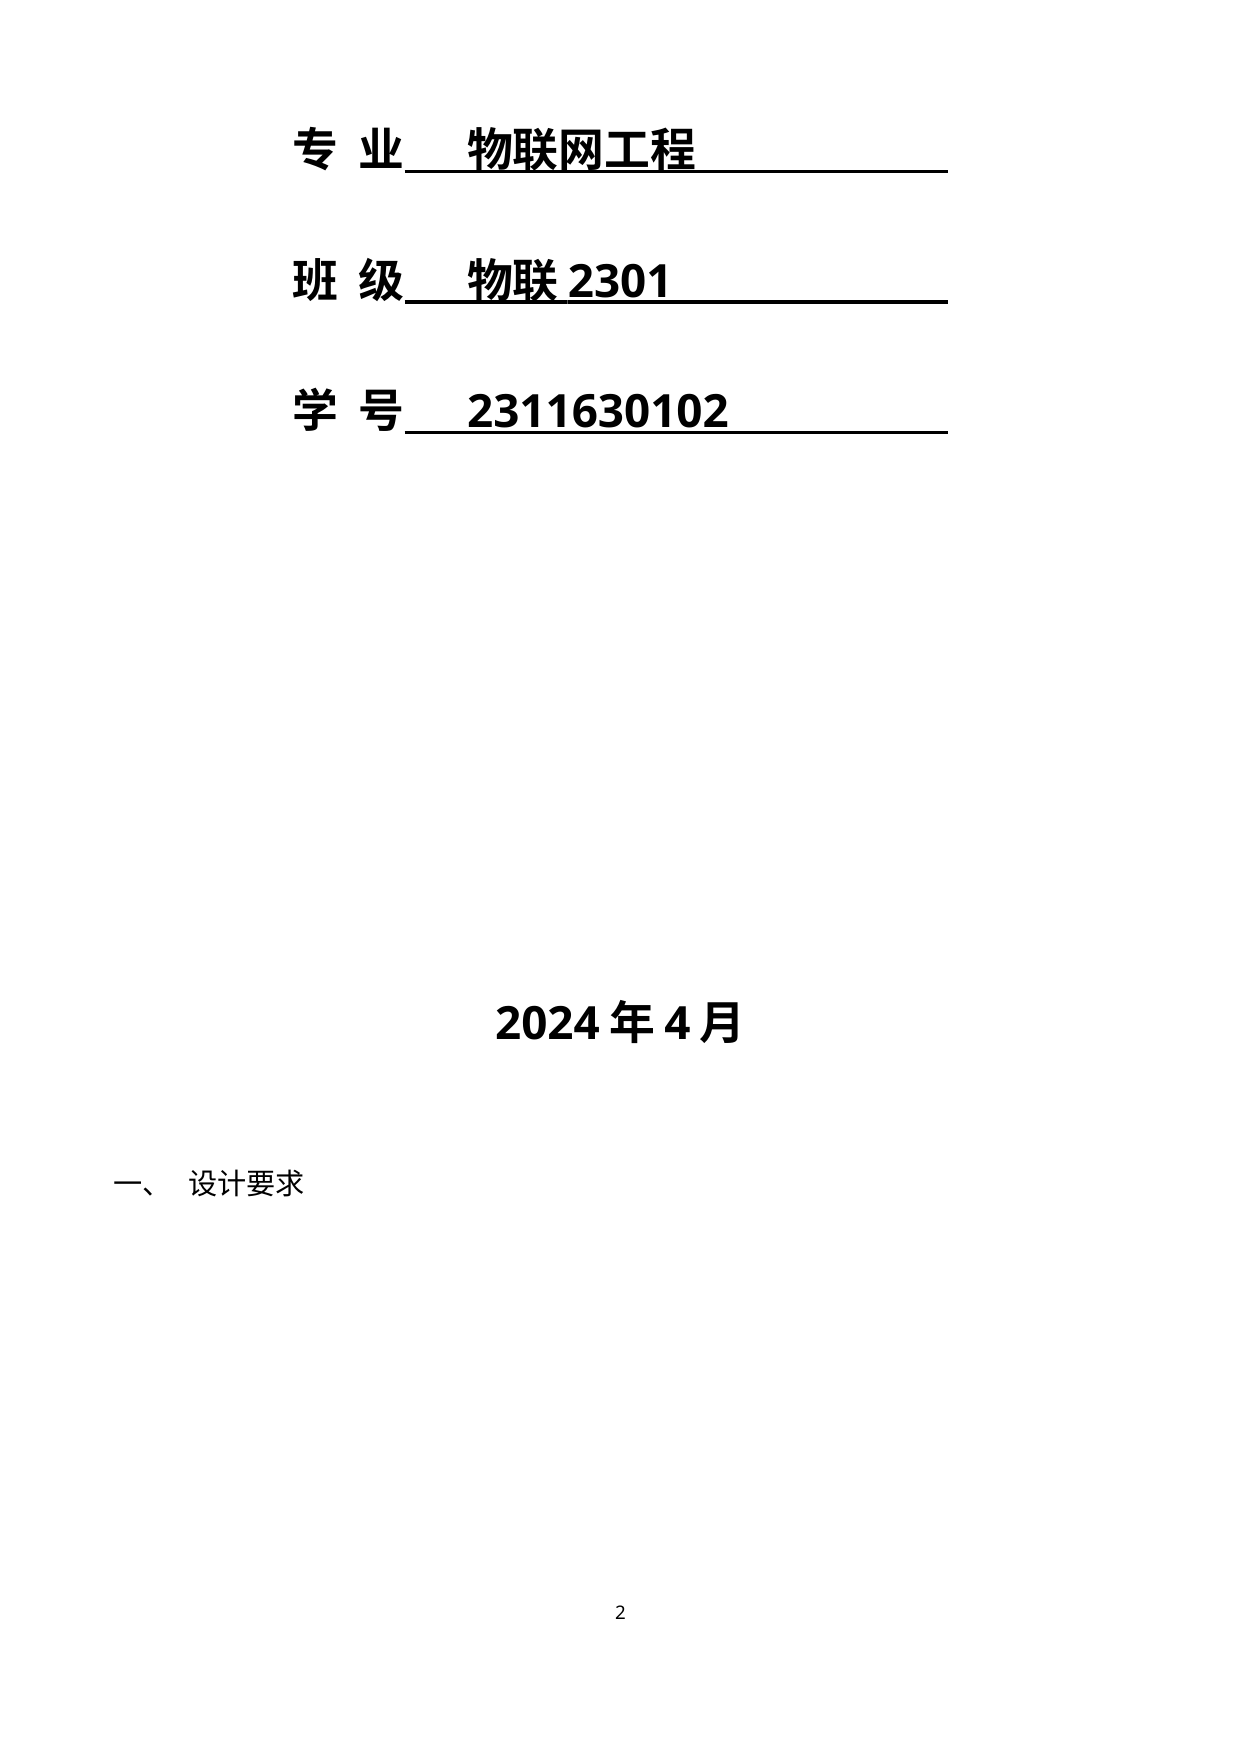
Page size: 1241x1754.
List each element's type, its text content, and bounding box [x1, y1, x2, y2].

text 学 号 2311630102 [113, 359, 1127, 457]
text 班 级 物联2301 [113, 228, 1127, 326]
list 设计要求 [113, 1149, 1127, 1214]
text 2024年4月 [113, 971, 1127, 1068]
text 专 业 物联网工程 [113, 98, 1127, 195]
